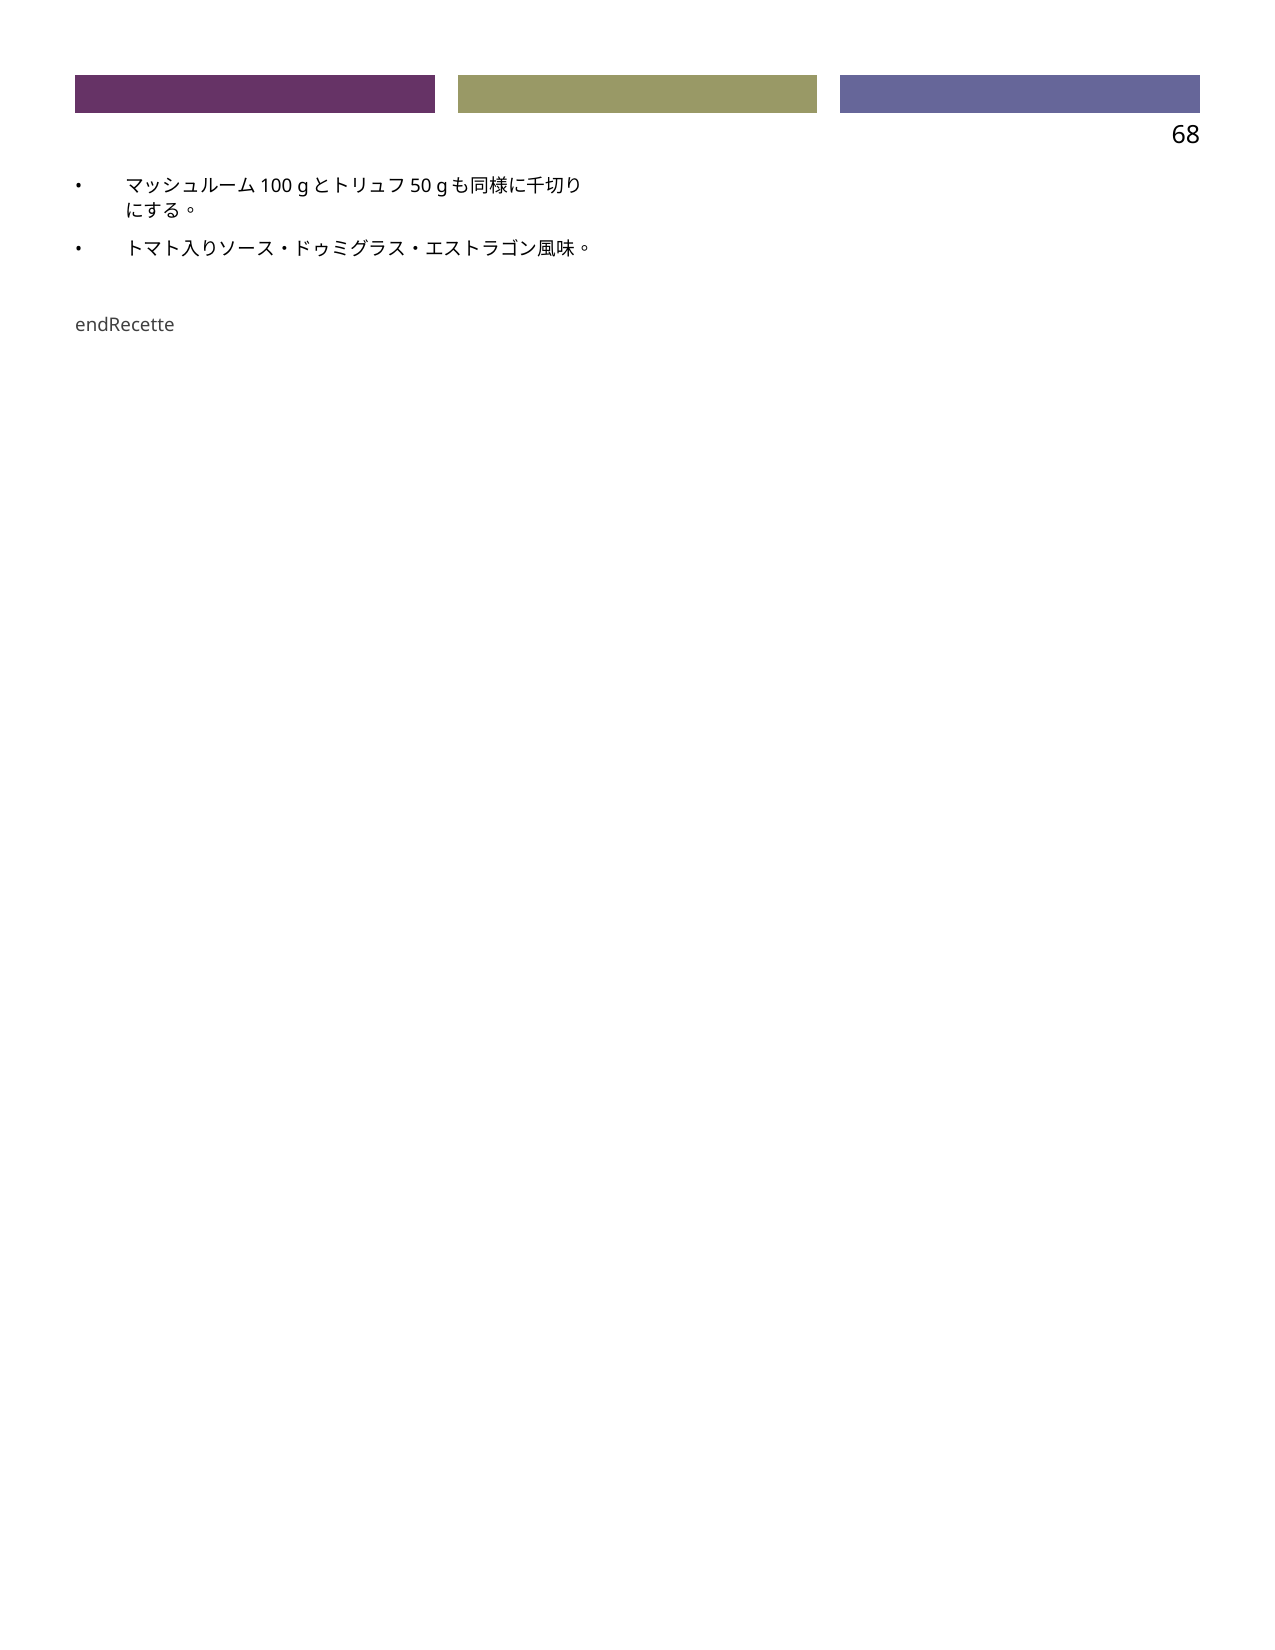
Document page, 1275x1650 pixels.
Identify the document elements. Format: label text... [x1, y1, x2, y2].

text endRecette [75, 312, 600, 337]
list トマト入りソース・ドゥミグラス・エストラゴン風味。 [75, 236, 600, 261]
list マッシュルーム100 gとトリュフ50 gも同様に千切りにする。 [75, 172, 600, 223]
